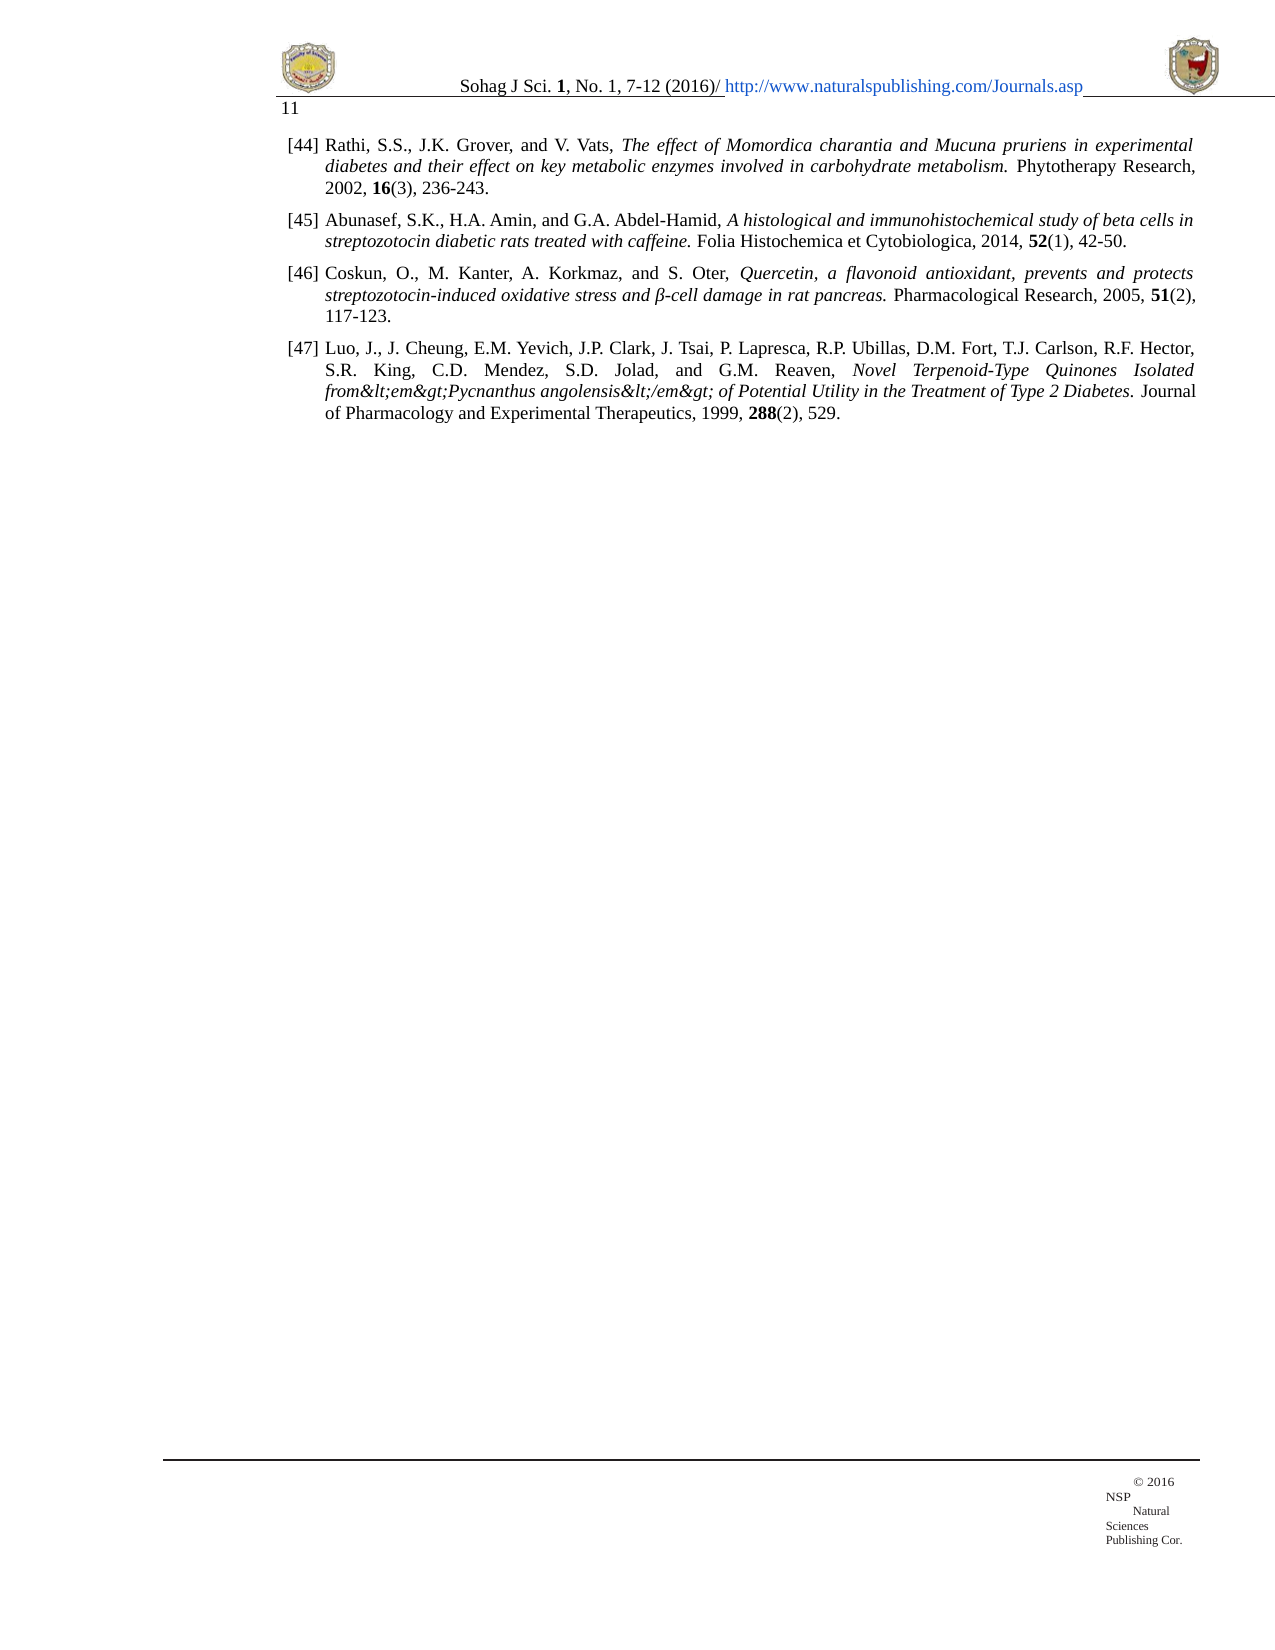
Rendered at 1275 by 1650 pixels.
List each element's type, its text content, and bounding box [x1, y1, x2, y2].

list Coskun, O., M. Kanter, A. Korkmaz, and S. Oter, Quercetin, a flavonoid antioxidant, prevents and protects streptozotocin-induced oxidative stress and β-cell damage in rat pancreas. Pharmacological Research, 2005, 51(2), 117-123. [287, 262, 1196, 327]
picture [280, 35, 1221, 96]
list Rathi, S.S., J.K. Grover, and V. Vats, The effect of Momordica charantia and Mucuna pruriens in experimental diabetes and their effect on key metabolic enzymes involved in carbohydrate metabolism. Phytotherapy Research, 2002, 16(3), 236-243. [287, 133, 1196, 198]
list Luo, J., J. Cheung, E.M. Yevich, J.P. Clark, J. Tsai, P. Lapresca, R.P. Ubillas, D.M. Fort, T.J. Carlson, R.F. Hector, S.R. King, C.D. Mendez, S.D. Jolad, and G.M. Reaven, Novel Terpenoid-Type Quinones Isolated from&lt;em&gt;Pycnanthus angolensis&lt;/em&gt; of Potential Utility in the Treatment of Type 2 Diabetes. Journal of Pharmacology and Experimental Therapeutics, 1999, 288(2), 529. [287, 337, 1196, 423]
list Abunasef, S.K., H.A. Amin, and G.A. Abdel-Hamid, A histological and immunohistochemical study of beta cells in streptozotocin diabetic rats treated with caffeine. Folia Histochemica et Cytobiologica, 2014, 52(1), 42-50. [287, 208, 1196, 252]
